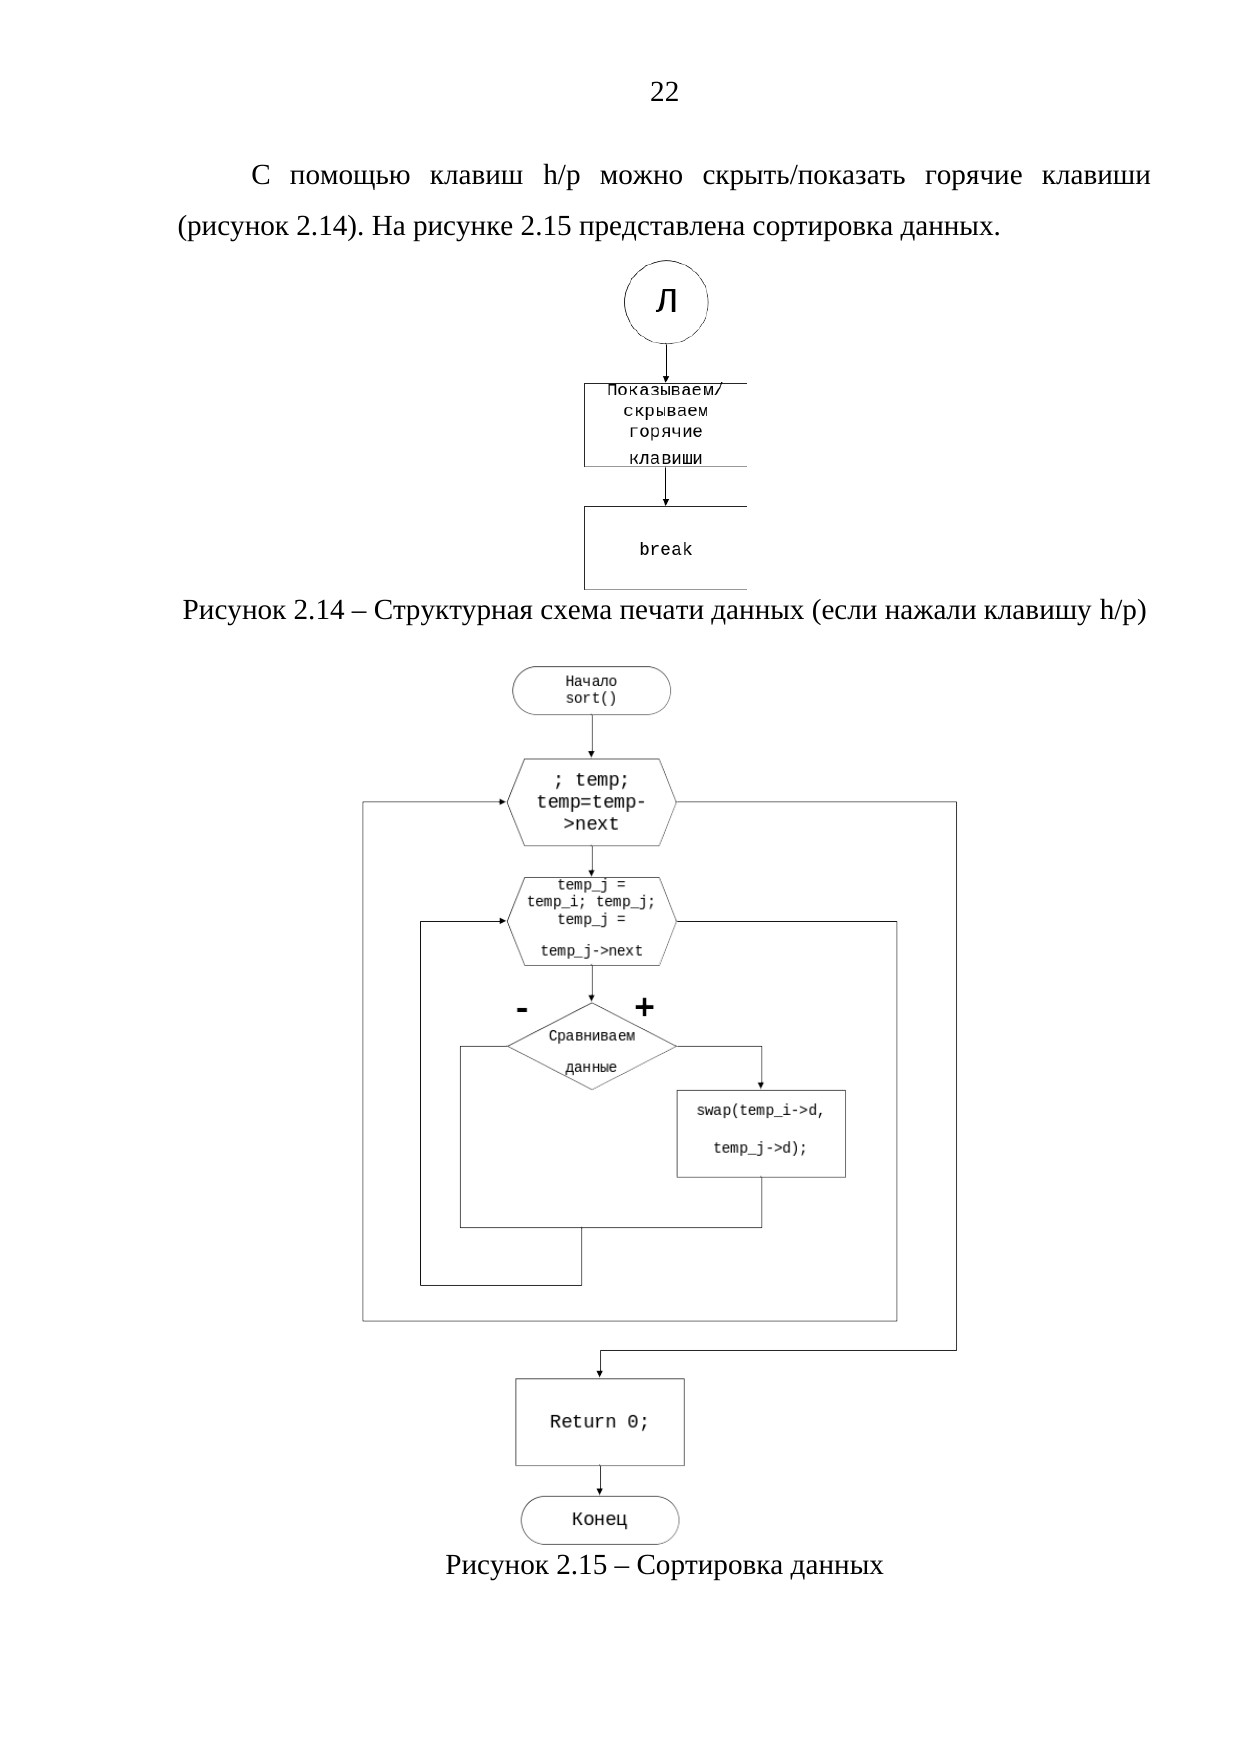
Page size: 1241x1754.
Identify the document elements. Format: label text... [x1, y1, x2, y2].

text Рисунок 2.14 – Структурная схема печати данных (если нажали клавишу h/р) [177, 592, 1152, 626]
text С помощью клавиш h/р можно скрыть/показать горячие клавиши (рисунок 2.14). На рисунке 2.15 представлена сортировка данных. [177, 157, 1152, 241]
text Рисунок 2.15 – Сортировка данных [177, 1547, 1152, 1580]
